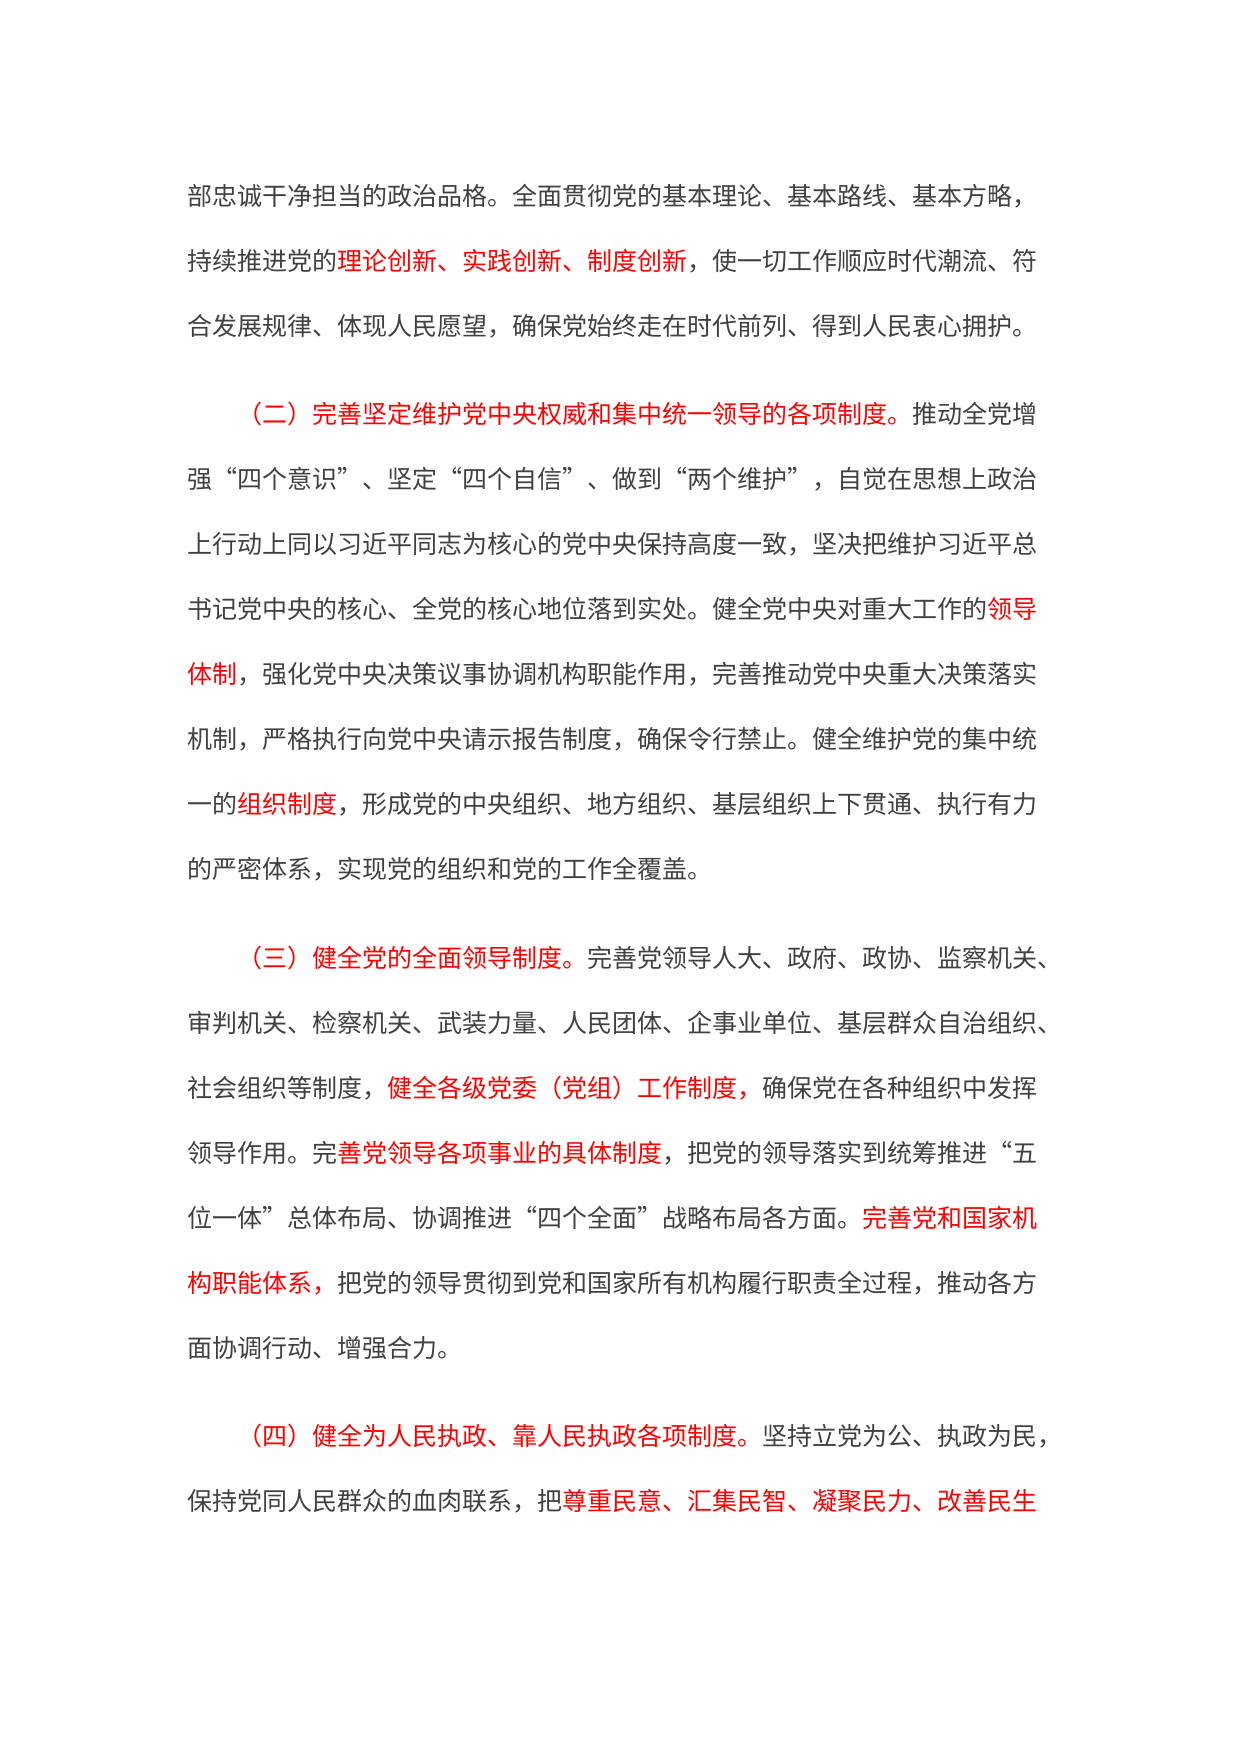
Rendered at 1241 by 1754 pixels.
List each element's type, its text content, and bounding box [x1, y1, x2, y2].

text （三）健全党的全面领导制度。完善党领导人大、政府、政协、监察机关、审判机关、检察机关、武装力量、人民团体、企事业单位、基层群众自治组织、社会组织等制度，健全各级党委（党组）工作制度，确保党在各种组织中发挥领导作用。完善党领导各项事业的具体制度，把党的领导落实到统筹推进“五位一体”总体布局、协调推进“四个全面”战略布局各方面。完善党和国家机构职能体系，把党的领导贯彻到党和国家所有机构履行职责全过程，推动各方面协调行动、增强合力。 [187, 924, 1053, 1379]
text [187, 162, 1053, 357]
text （二）完善坚定维护党中央权威和集中统一领导的各项制度。推动全党增强“四个意识”、坚定“四个自信”、做到“两个维护”，自觉在思想上政治上行动上同以习近平同志为核心的党中央保持高度一致，坚决把维护习近平总书记党中央的核心、全党的核心地位落到实处。健全党中央对重大工作的领导体制，强化党中央决策议事协调机构职能作用，完善推动党中央重大决策落实机制，严格执行向党中央请示报告制度，确保令行禁止。健全维护党的集中统一的组织制度，形成党的中央组织、地方组织、基层组织上下贯通、执行有力的严密体系，实现党的组织和党的工作全覆盖。 [187, 380, 1053, 900]
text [187, 1402, 1053, 1532]
